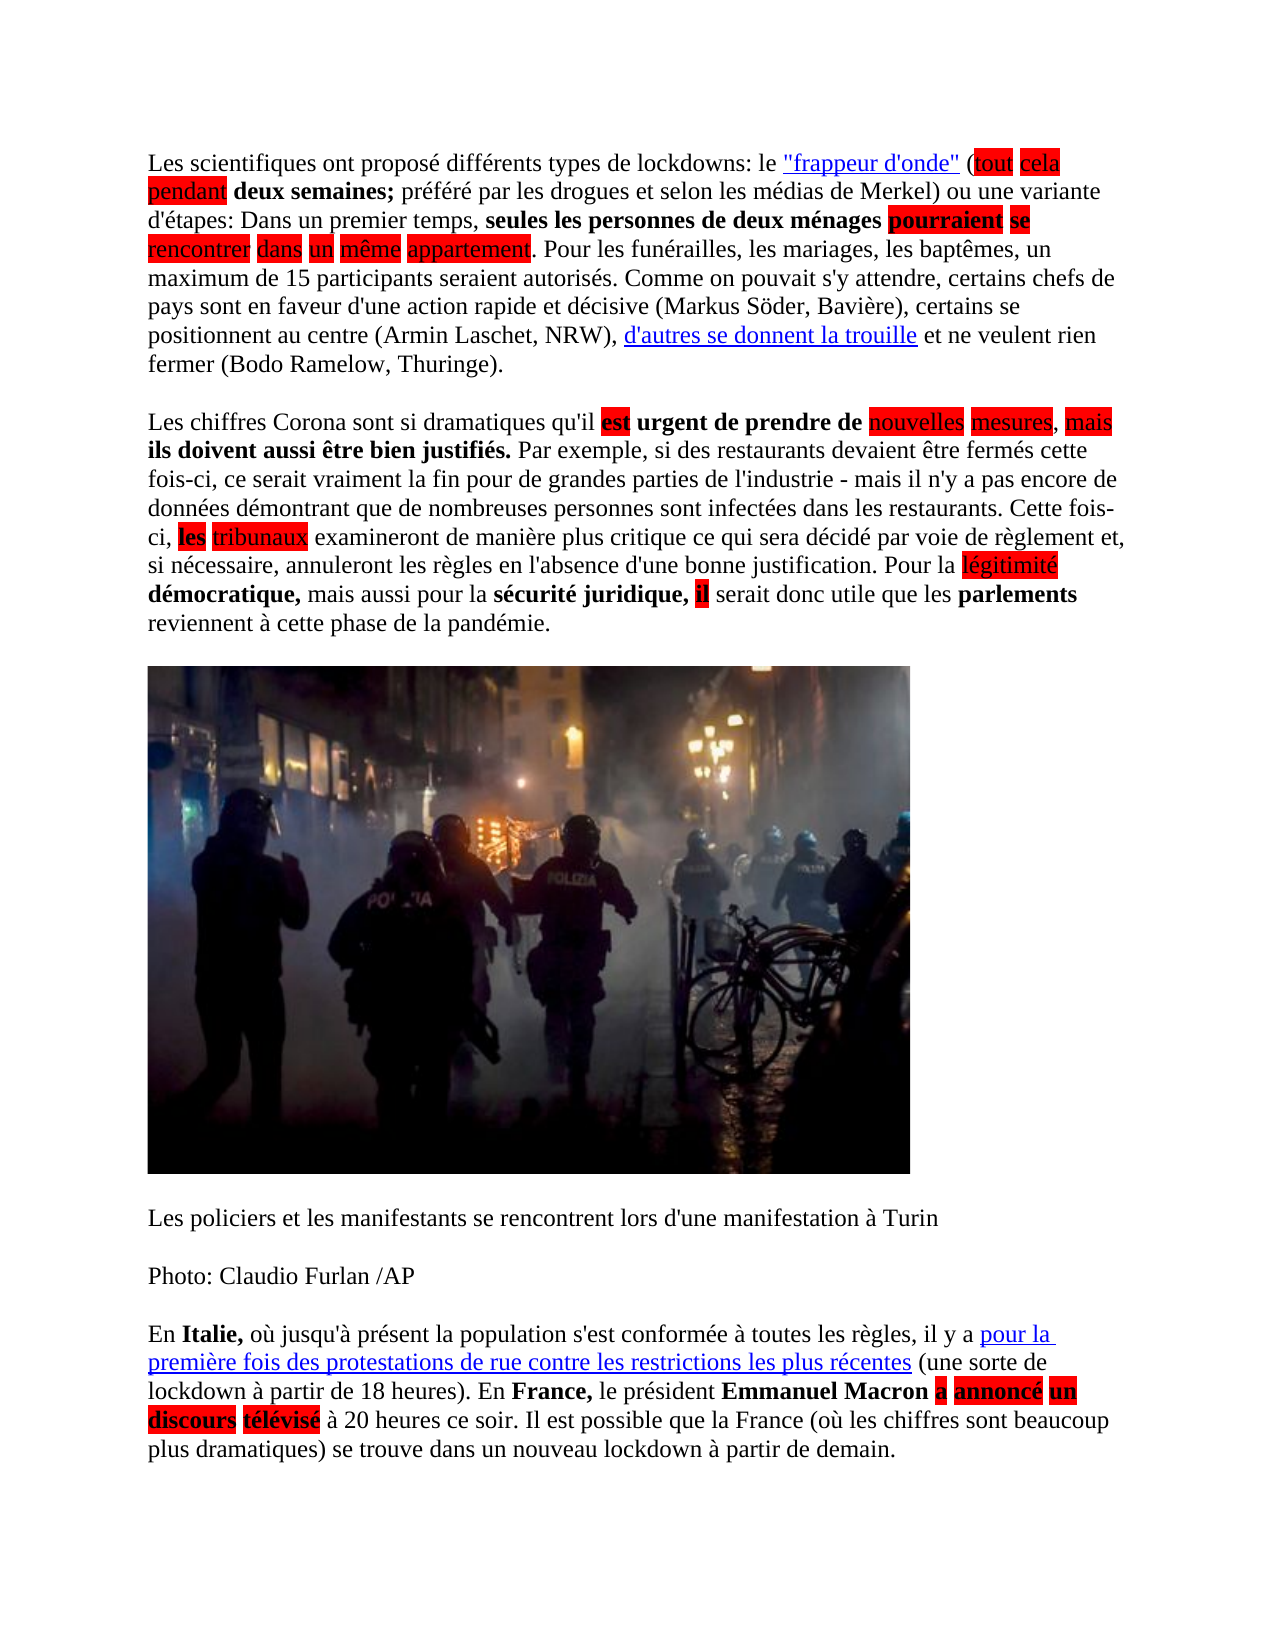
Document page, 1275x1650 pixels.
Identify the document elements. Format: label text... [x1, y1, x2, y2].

text En Italie, où jusqu'à présent la population s'est conformée à toutes les règles, il y a pour la première fois des protestations de rue contre les restrictions les plus récentes (une sorte de lockdown à partir de 18 heures). En France, le président Emmanuel Macron a annoncé un discours télévisé à 20 heures ce soir. Il est possible que la France (où les chiffres sont beaucoup plus dramatiques) se trouve dans un nouveau lockdown à partir de demain. [148, 1319, 1127, 1462]
text Les chiffres Corona sont si dramatiques qu'il est urgent de prendre de nouvelles mesures, mais ils doivent aussi être bien justifiés. Par exemple, si des restaurants devaient être fermés cette fois-ci, ce serait vraiment la fin pour de grandes parties de l'industrie - mais il n'y a pas encore de données démontrant que de nombreuses personnes sont infectées dans les restaurants. Cette fois-ci, les tribunaux examineront de manière plus critique ce qui sera décidé par voie de règlement et, si nécessaire, annuleront les règles en l'absence d'une bonne justification. Pour la légitimité démocratique, mais aussi pour la sécurité juridique, il serait donc utile que les parlements reviennent à cette phase de la pandémie. [148, 407, 1127, 637]
text Les scientifiques ont proposé différents types de lockdowns: le "frappeur d'onde" (tout cela pendant deux semaines; préféré par les drogues et selon les médias de Merkel) ou une variante d'étapes: Dans un premier temps, seules les personnes de deux ménages pourraient se rencontrer dans un même appartement. Pour les funérailles, les mariages, les baptêmes, un maximum de 15 participants seraient autorisés. Comme on pouvait s'y attendre, certains chefs de pays sont en faveur d'une action rapide et décisive (Markus Söder, Bavière), certains se positionnent au centre (Armin Laschet, NRW), d'autres se donnent la trouille et ne veulent rien fermer (Bodo Ramelow, Thuringe). [148, 148, 1127, 378]
text Photo: Claudio Furlan /AP [148, 1261, 1127, 1289]
picture [147, 666, 910, 1174]
text Les policiers et les manifestants se rencontrent lors d'une manifestation à Turin [148, 1203, 1127, 1232]
